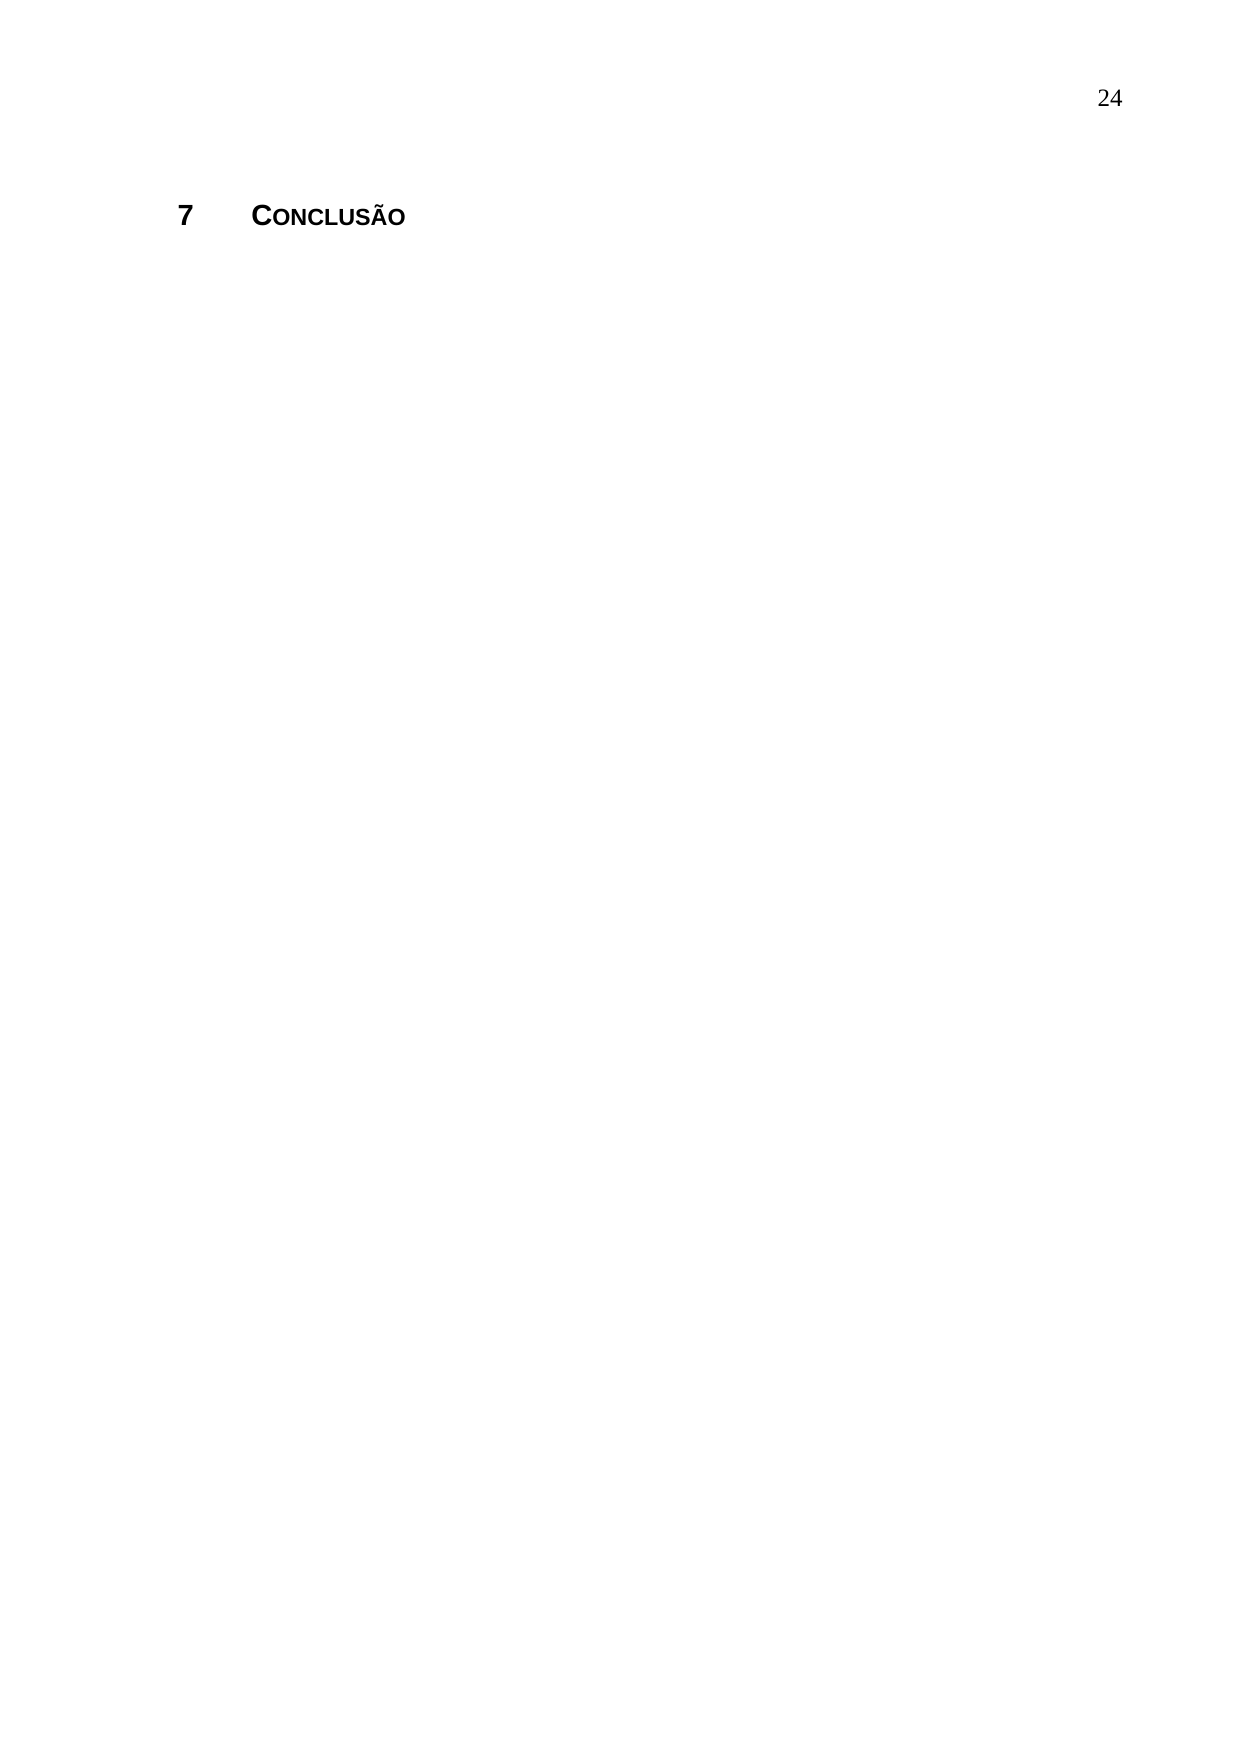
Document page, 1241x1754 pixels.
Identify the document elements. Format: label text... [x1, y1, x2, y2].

subtitle Conclusão [177, 198, 1122, 231]
